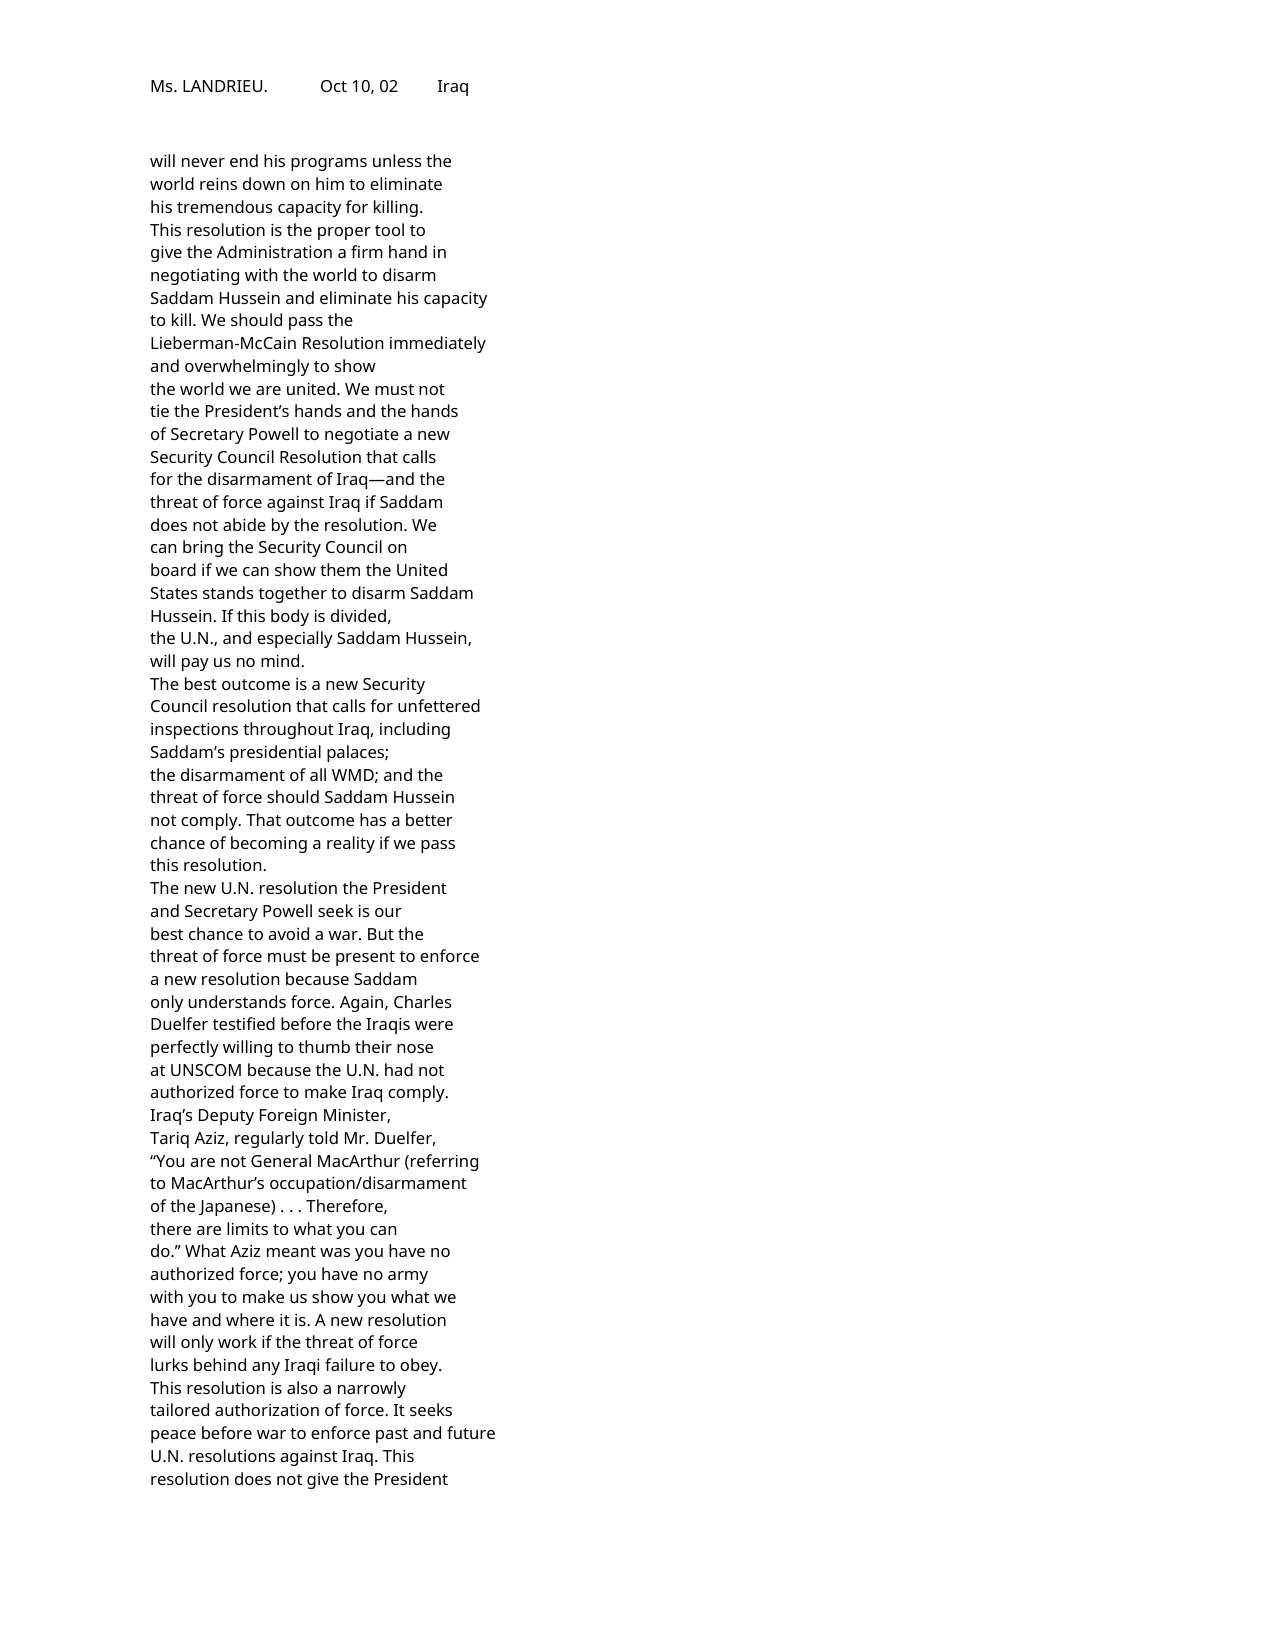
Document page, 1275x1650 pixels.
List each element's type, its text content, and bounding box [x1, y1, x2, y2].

text and Secretary Powell seek is our [150, 899, 1125, 922]
text threat of force against Iraq if Saddam [150, 491, 1125, 513]
text threat of force must be present to enforce [150, 945, 1125, 967]
text will never end his programs unless the [150, 150, 1125, 173]
text world reins down on him to eliminate [150, 173, 1125, 195]
text Security Council Resolution that calls [150, 445, 1125, 468]
text U.N. resolutions against Iraq. This [150, 1444, 1125, 1467]
text can bring the Security Council on [150, 536, 1125, 559]
text not comply. That outcome has a better [150, 808, 1125, 831]
text do.’’ What Aziz meant was you have no [150, 1240, 1125, 1263]
text perfectly willing to thumb their nose [150, 1036, 1125, 1058]
text The new U.N. resolution the President [150, 877, 1125, 899]
text Iraq’s Deputy Foreign Minister, [150, 1104, 1125, 1126]
text does not abide by the resolution. We [150, 513, 1125, 536]
text The best outcome is a new Security [150, 672, 1125, 695]
text his tremendous capacity for killing. [150, 195, 1125, 218]
text board if we can show them the United [150, 559, 1125, 581]
text States stands together to disarm Saddam [150, 581, 1125, 604]
text the disarmament of all WMD; and the [150, 763, 1125, 786]
text best chance to avoid a war. But the [150, 922, 1125, 945]
text threat of force should Saddam Hussein [150, 786, 1125, 808]
text a new resolution because Saddam [150, 967, 1125, 990]
text Tariq Aziz, regularly told Mr. Duelfer, [150, 1126, 1125, 1149]
text will pay us no mind. [150, 649, 1125, 672]
text will only work if the threat of force [150, 1331, 1125, 1353]
text Saddam’s presidential palaces; [150, 740, 1125, 763]
text tie the President’s hands and the hands [150, 400, 1125, 422]
text negotiating with the world to disarm [150, 263, 1125, 286]
text Saddam Hussein and eliminate his capacity [150, 286, 1125, 309]
text Lieberman-McCain Resolution immediately [150, 332, 1125, 354]
text This resolution is also a narrowly [150, 1376, 1125, 1399]
text ‘‘You are not General MacArthur (referring [150, 1149, 1125, 1172]
text tailored authorization of force. It seeks [150, 1399, 1125, 1422]
text of Secretary Powell to negotiate a new [150, 422, 1125, 445]
text inspections throughout Iraq, including [150, 718, 1125, 740]
text to MacArthur’s occupation/disarmament [150, 1172, 1125, 1194]
text peace before war to enforce past and future [150, 1422, 1125, 1444]
text Council resolution that calls for unfettered [150, 695, 1125, 718]
text and overwhelmingly to show [150, 354, 1125, 377]
text have and where it is. A new resolution [150, 1308, 1125, 1331]
text only understands force. Again, Charles [150, 990, 1125, 1013]
text authorized force to make Iraq comply. [150, 1081, 1125, 1104]
text Duelfer testified before the Iraqis were [150, 1013, 1125, 1036]
text lurks behind any Iraqi failure to obey. [150, 1353, 1125, 1376]
text with you to make us show you what we [150, 1285, 1125, 1308]
text This resolution is the proper tool to [150, 218, 1125, 241]
text authorized force; you have no army [150, 1263, 1125, 1285]
text there are limits to what you can [150, 1217, 1125, 1240]
text the U.N., and especially Saddam Hussein, [150, 627, 1125, 649]
text at UNSCOM because the U.N. had not [150, 1058, 1125, 1081]
text resolution does not give the President [150, 1467, 1125, 1490]
text the world we are united. We must not [150, 377, 1125, 400]
text Hussein. If this body is divided, [150, 604, 1125, 627]
text chance of becoming a reality if we pass [150, 831, 1125, 854]
text this resolution. [150, 854, 1125, 877]
text to kill. We should pass the [150, 309, 1125, 332]
text of the Japanese) . . . Therefore, [150, 1194, 1125, 1217]
text for the disarmament of Iraq—and the [150, 468, 1125, 491]
text give the Administration a firm hand in [150, 241, 1125, 263]
